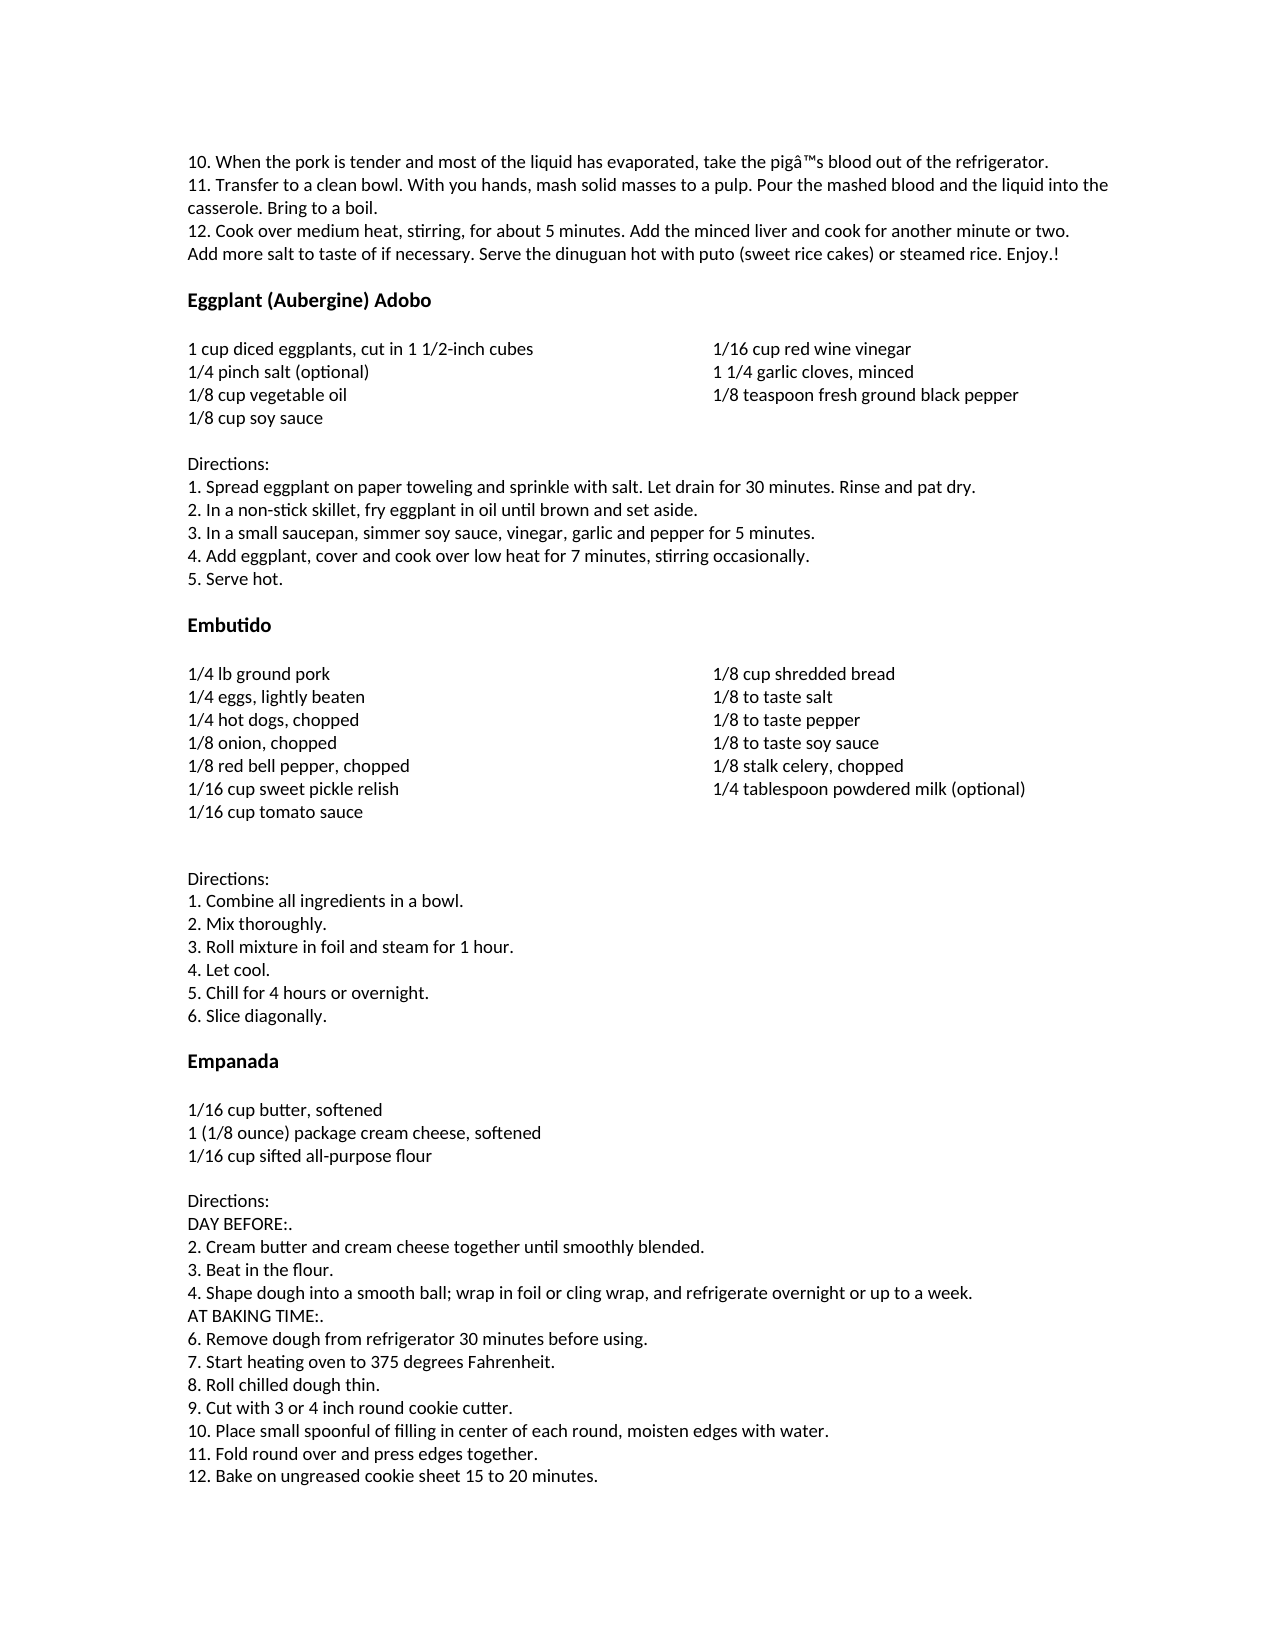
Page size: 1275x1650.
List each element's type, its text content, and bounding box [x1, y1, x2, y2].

text 1/4 lb ground pork 1/4 eggs, lightly beaten 1/4 hot dogs, chopped 1/8 onion, chopped 1/8 red bell pepper, chopped 1/16 cup sweet pickle relish 1/16 cup tomato sauce 1/8 cup shredded bread 1/8 to taste salt 1/8 to taste pepper 1/8 to taste soy sauce 1/8 stalk celery, chopped 1/4 tablespoon powdered milk (optional) [712, 662, 1125, 800]
text Directions: 1. Spread eggplant on paper toweling and sprinkle with salt. Let drain for 30 minutes. Rinse and pat dry. 2. In a non-stick skillet, fry eggplant in oil until brown and set aside. 3. In a small saucepan, simmer soy sauce, vinegar, garlic and pepper for 5 minutes. 4. Add eggplant, cover and cook over low heat for 7 minutes, stirring occasionally. 5. Serve hot. [187, 429, 1125, 589]
text 1 cup diced eggplants, cut in 1 1/2-inch cubes 1/4 pinch salt (optional) 1/8 cup vegetable oil 1/8 cup soy sauce 1/16 cup red wine vinegar 1 1/4 garlic cloves, minced 1/8 teaspoon fresh ground black pepper [712, 337, 1125, 406]
text Embutido [187, 612, 1125, 638]
text 1 cup diced eggplants, cut in 1 1/2-inch cubes 1/4 pinch salt (optional) 1/8 cup vegetable oil 1/8 cup soy sauce 1/16 cup red wine vinegar 1 1/4 garlic cloves, minced 1/8 teaspoon fresh ground black pepper [187, 337, 600, 429]
text 1/16 cup butter, softened 1 (1/8 ounce) package cream cheese, softened 1/16 cup sifted all-purpose flour [187, 1098, 600, 1167]
text Eggplant (Aubergine) Adobo [150, 287, 1125, 313]
text Directions: 1. Combine all ingredients in a bowl. 2. Mix thoroughly. 3. Roll mixture in foil and steam for 1 hour. 4. Let cool. 5. Chill for 4 hours or overnight. 6. Slice diagonally. [187, 844, 1125, 1027]
text Directions: DAY BEFORE:. 2. Cream butter and cream cheese together until smoothly blended. 3. Beat in the flour. 4. Shape dough into a smooth ball; wrap in foil or cling wrap, and refrigerate overnight or up to a week. AT BAKING TIME:. 6. Remove dough from refrigerator 30 minutes before using. 7. Start heating oven to 375 degrees Fahrenheit. 8. Roll chilled dough thin. 9. Cut with 3 or 4 inch round cookie cutter. 10. Place small spoonful of filling in center of each round, moisten edges with water. 11. Fold round over and press edges together. 12. Bake on ungreased cookie sheet 15 to 20 minutes. [187, 1167, 1125, 1487]
text Add more salt to taste of if necessary. Serve the dinuguan hot with puto (sweet rice cakes) or steamed rice. Enjoy.! [187, 242, 1125, 264]
text 11. Transfer to a clean bowl. With you hands, mash solid masses to a pulp. Pour the mashed blood and the liquid into the casserole. Bring to a boil. [187, 173, 1125, 219]
text 12. Cook over medium heat, stirring, for about 5 minutes. Add the minced liver and cook for another minute or two. [187, 219, 1125, 242]
text 10. When the pork is tender and most of the liquid has evaporated, take the pigâ™s blood out of the refrigerator. [187, 150, 1125, 173]
text 1/4 lb ground pork 1/4 eggs, lightly beaten 1/4 hot dogs, chopped 1/8 onion, chopped 1/8 red bell pepper, chopped 1/16 cup sweet pickle relish 1/16 cup tomato sauce 1/8 cup shredded bread 1/8 to taste salt 1/8 to taste pepper 1/8 to taste soy sauce 1/8 stalk celery, chopped 1/4 tablespoon powdered milk (optional) [187, 662, 600, 823]
text Empanada [187, 1048, 1125, 1073]
